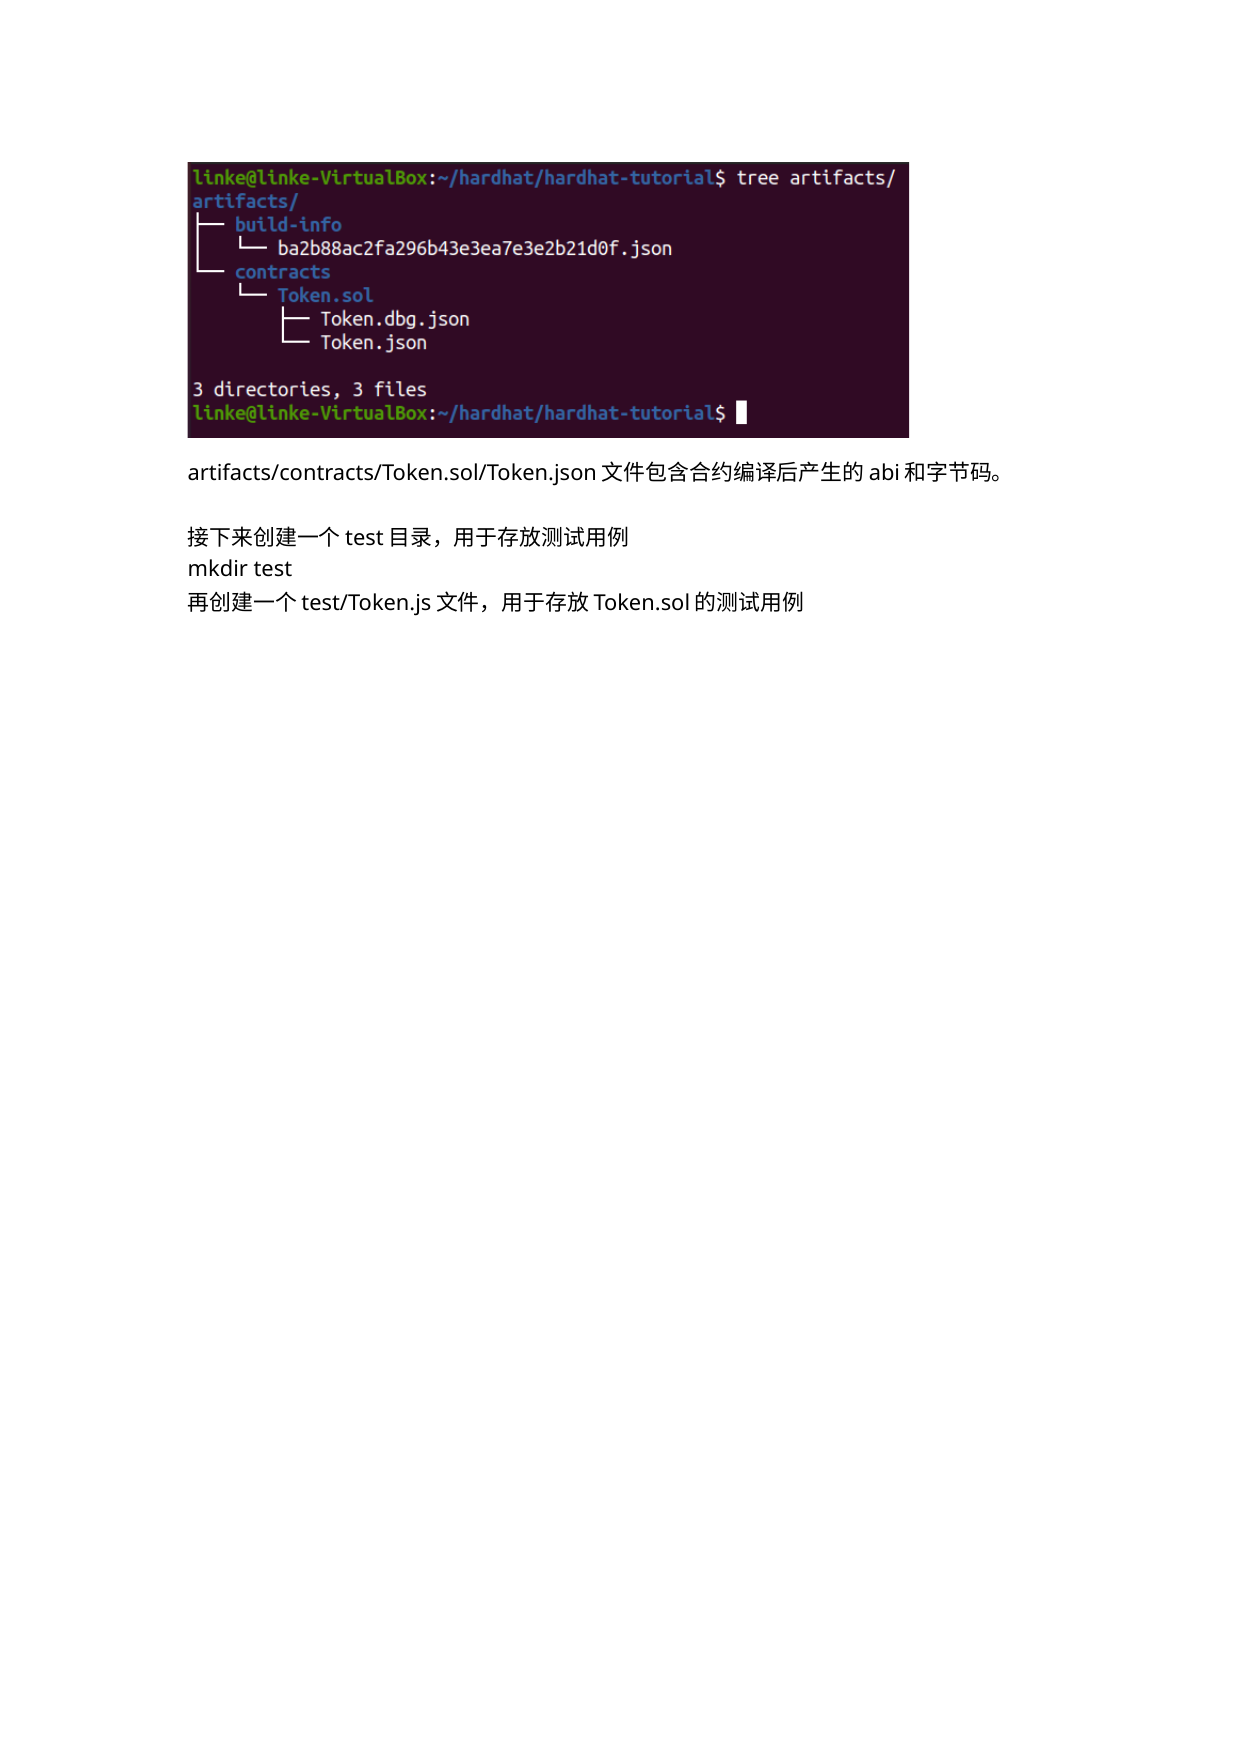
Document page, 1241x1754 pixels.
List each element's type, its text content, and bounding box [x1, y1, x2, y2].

text 再创建一个test/Token.js文件，用于存放Token.sol的测试用例 [187, 584, 1053, 617]
picture [187, 162, 910, 438]
text artifacts/contracts/Token.sol/Token.json文件包含合约编译后产生的abi和字节码。 [187, 454, 1053, 487]
text 接下来创建一个test目录，用于存放测试用例 [187, 519, 1053, 552]
text mkdir test [187, 552, 1053, 584]
